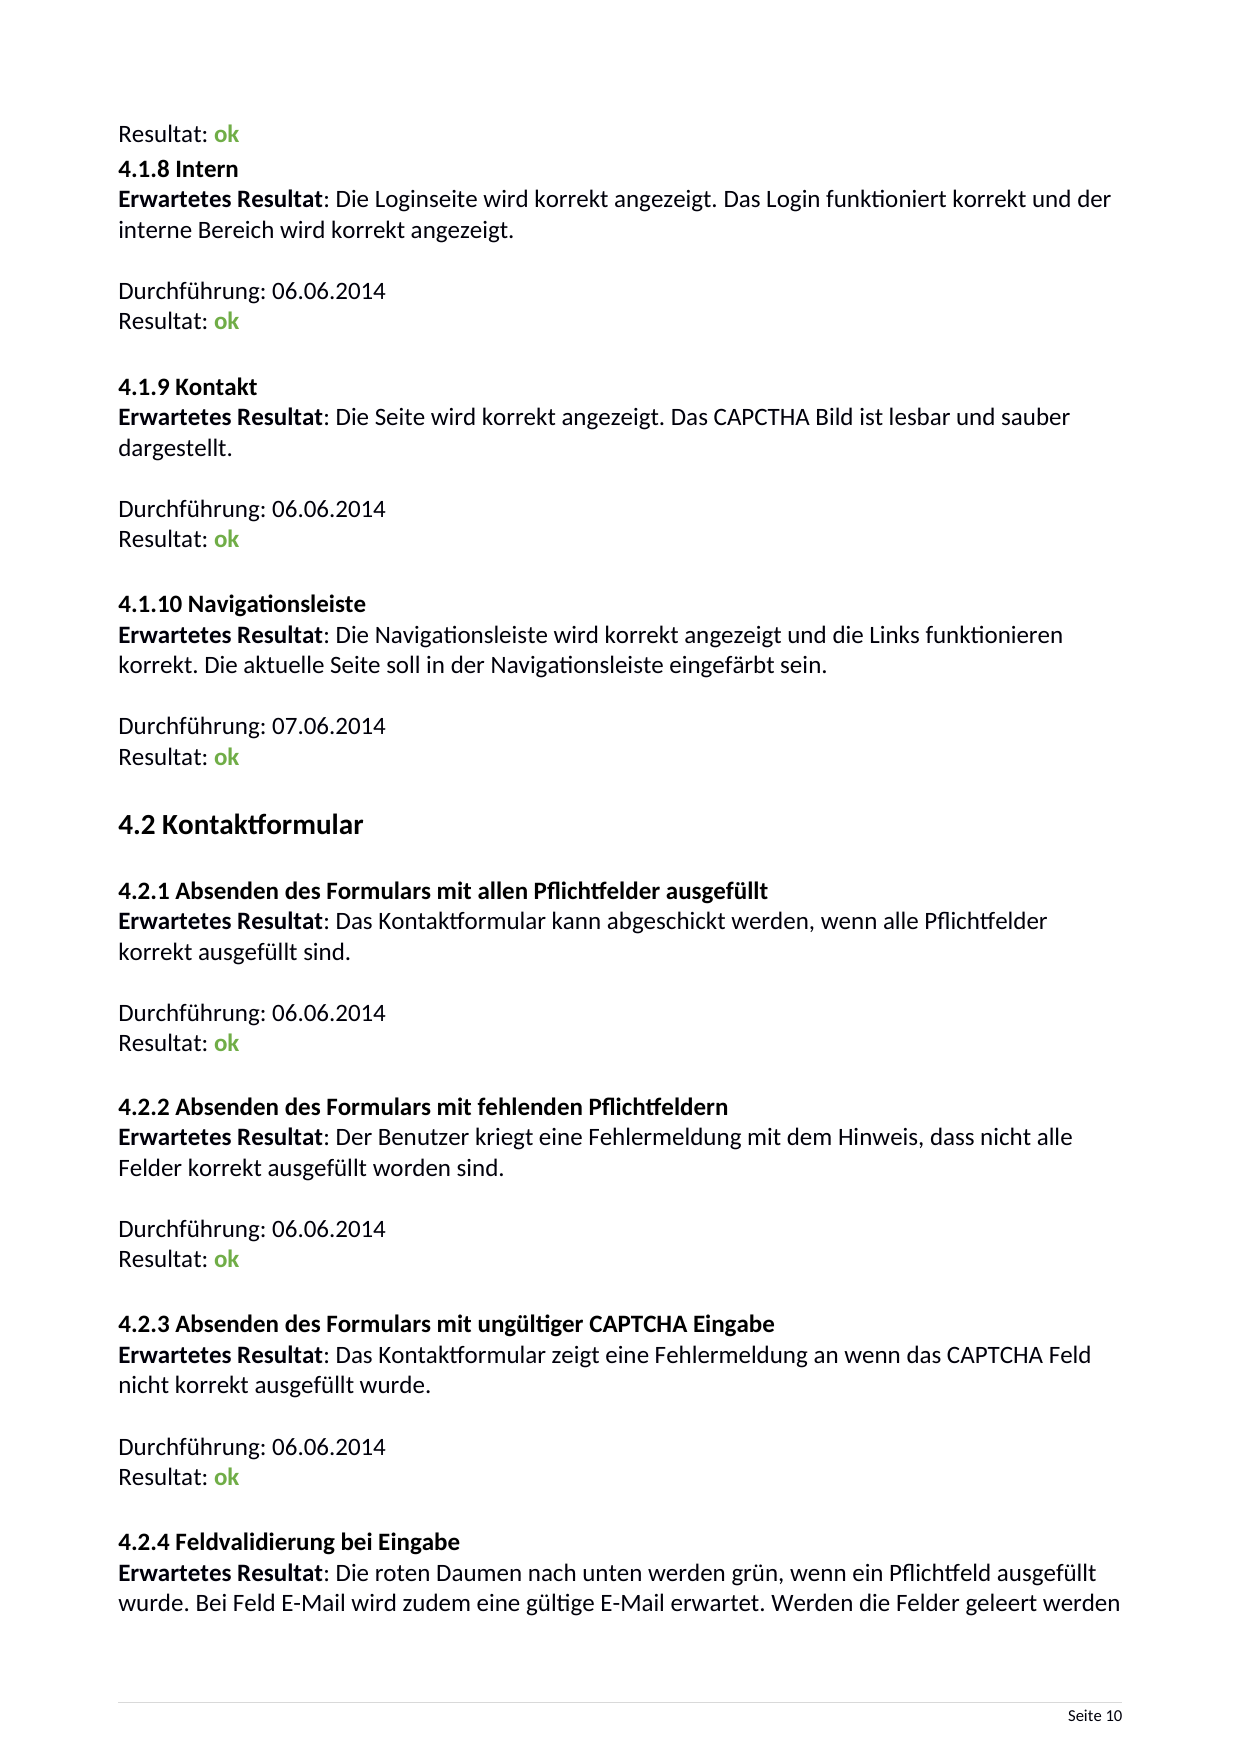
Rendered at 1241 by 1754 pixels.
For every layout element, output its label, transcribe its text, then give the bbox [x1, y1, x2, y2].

text Erwartetes Resultat: Die Navigationsleiste wird korrekt angezeigt und die Links funktionieren korrekt. Die aktuelle Seite soll in der Navigationsleiste eingefärbt sein. [118, 619, 1122, 680]
subtitle 4.2.2 Absenden des Formulars mit fehlenden Pflichtfeldern [118, 1091, 1122, 1121]
text Durchführung: 06.06.2014 [118, 997, 1122, 1027]
text Erwartetes Resultat: Das Kontaktformular zeigt eine Fehlermeldung an wenn das CAPTCHA Feld nicht korrekt ausgefüllt wurde. [118, 1339, 1122, 1400]
subtitle 4.1.10 Navigationsleiste [118, 588, 1122, 619]
text Durchführung: 07.06.2014 [118, 711, 1122, 741]
text Erwartetes Resultat: Die Loginseite wird korrekt angezeigt. Das Login funktioniert korrekt und der interne Bereich wird korrekt angezeigt. [118, 183, 1122, 244]
text Resultat: ok [118, 118, 1122, 149]
text Erwartetes Resultat: Das Kontaktformular kann abgeschickt werden, wenn alle Pflichtfelder korrekt ausgefüllt sind. [118, 905, 1122, 966]
text Erwartetes Resultat: Die Seite wird korrekt angezeigt. Das CAPCTHA Bild ist lesbar und sauber dargestellt. [118, 401, 1122, 462]
text Resultat: ok [118, 741, 1122, 772]
subtitle 4.1.8 Intern [118, 153, 1122, 183]
text Resultat: ok [118, 1027, 1122, 1058]
text Resultat: ok [118, 523, 1122, 554]
text Durchführung: 06.06.2014 [118, 1213, 1122, 1243]
subtitle 4.2.4 Feldvalidierung bei Eingabe [118, 1526, 1122, 1557]
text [118, 1557, 1122, 1618]
subtitle 4.2.1 Absenden des Formulars mit allen Pflichtfelder ausgefüllt [118, 875, 1122, 905]
text Resultat: ok [118, 305, 1122, 336]
text Erwartetes Resultat: Der Benutzer kriegt eine Fehlermeldung mit dem Hinweis, dass nicht alle Felder korrekt ausgefüllt worden sind. [118, 1121, 1122, 1182]
text Durchführung: 06.06.2014 [118, 493, 1122, 523]
text Resultat: ok [118, 1461, 1122, 1492]
subtitle 4.2 Kontaktformular [118, 806, 1122, 842]
text Durchführung: 06.06.2014 [118, 275, 1122, 305]
text Resultat: ok [118, 1243, 1122, 1274]
subtitle 4.1.9 Kontakt [118, 371, 1122, 401]
subtitle 4.2.3 Absenden des Formulars mit ungültiger CAPTCHA Eingabe [118, 1309, 1122, 1339]
text Durchführung: 06.06.2014 [118, 1431, 1122, 1461]
